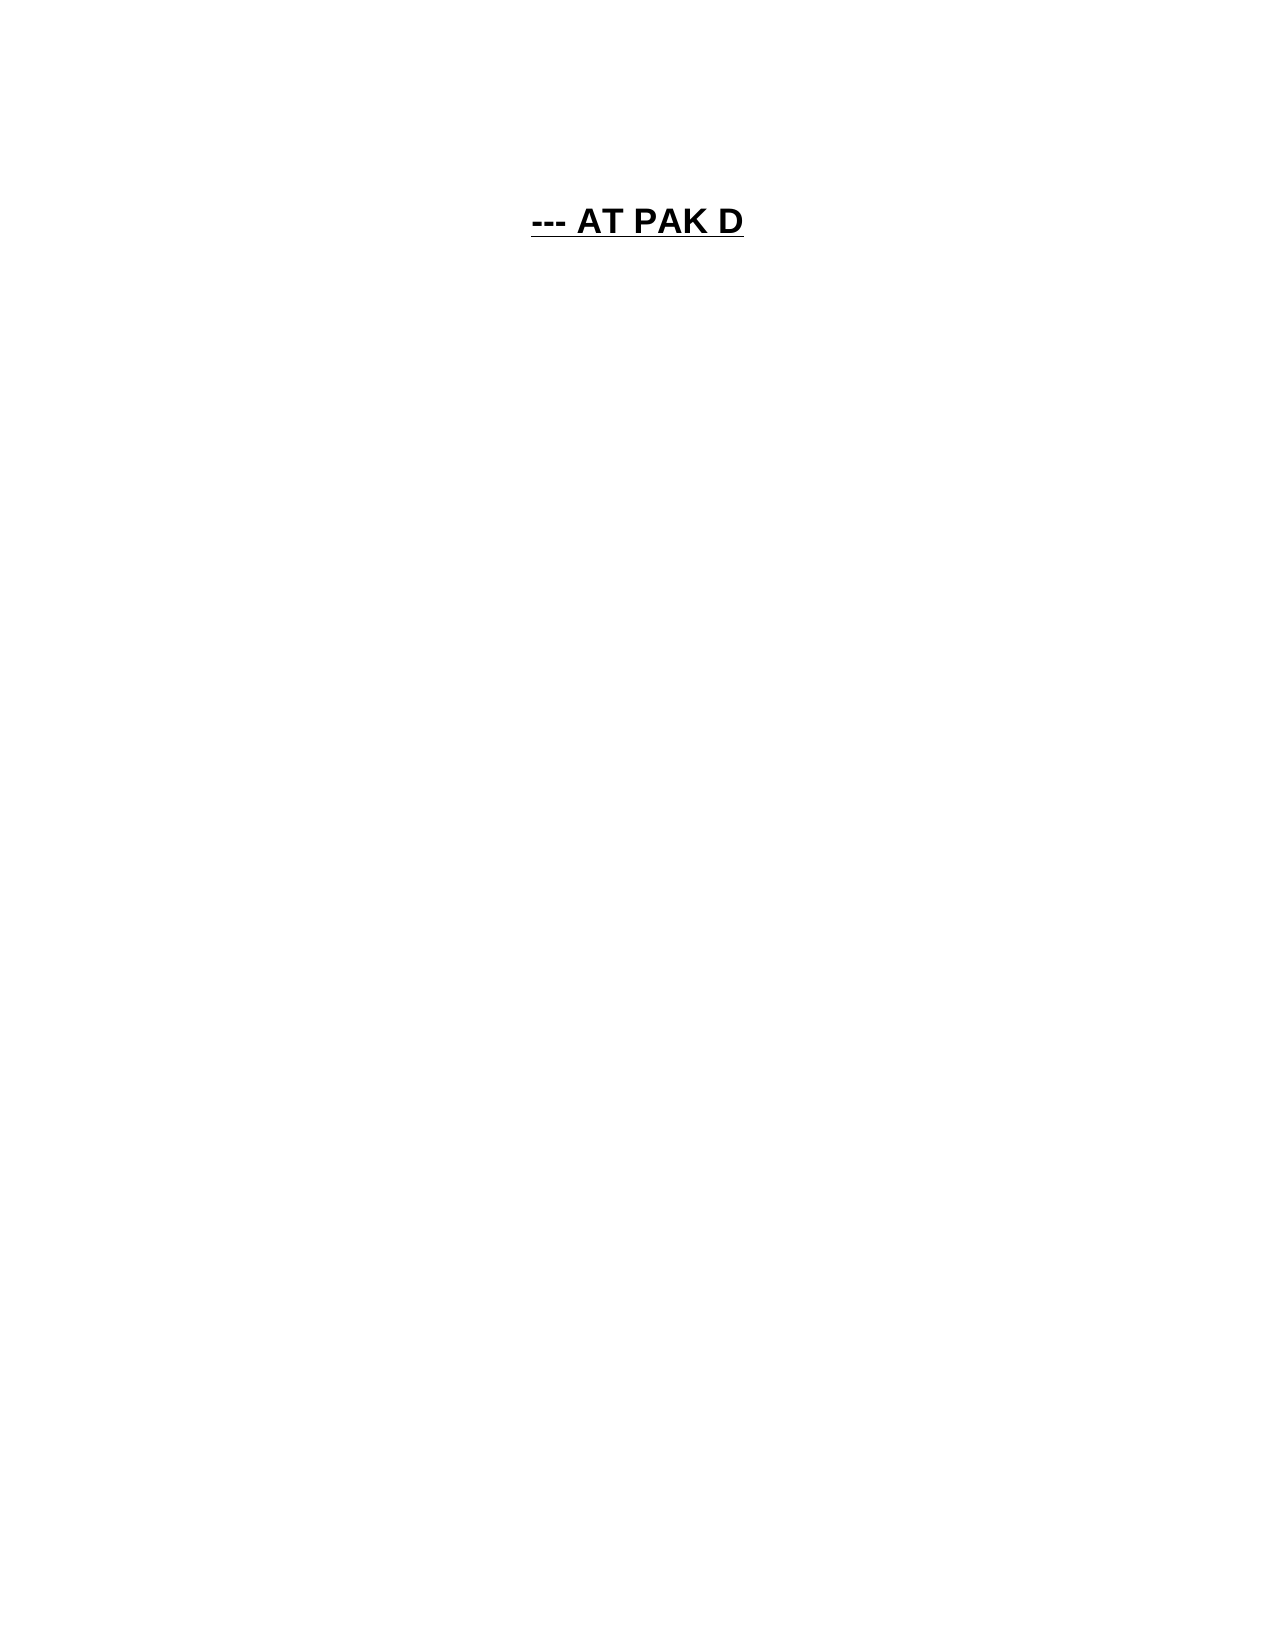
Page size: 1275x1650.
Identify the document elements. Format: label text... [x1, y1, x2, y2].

subtitle --- at pak d [150, 200, 1125, 241]
